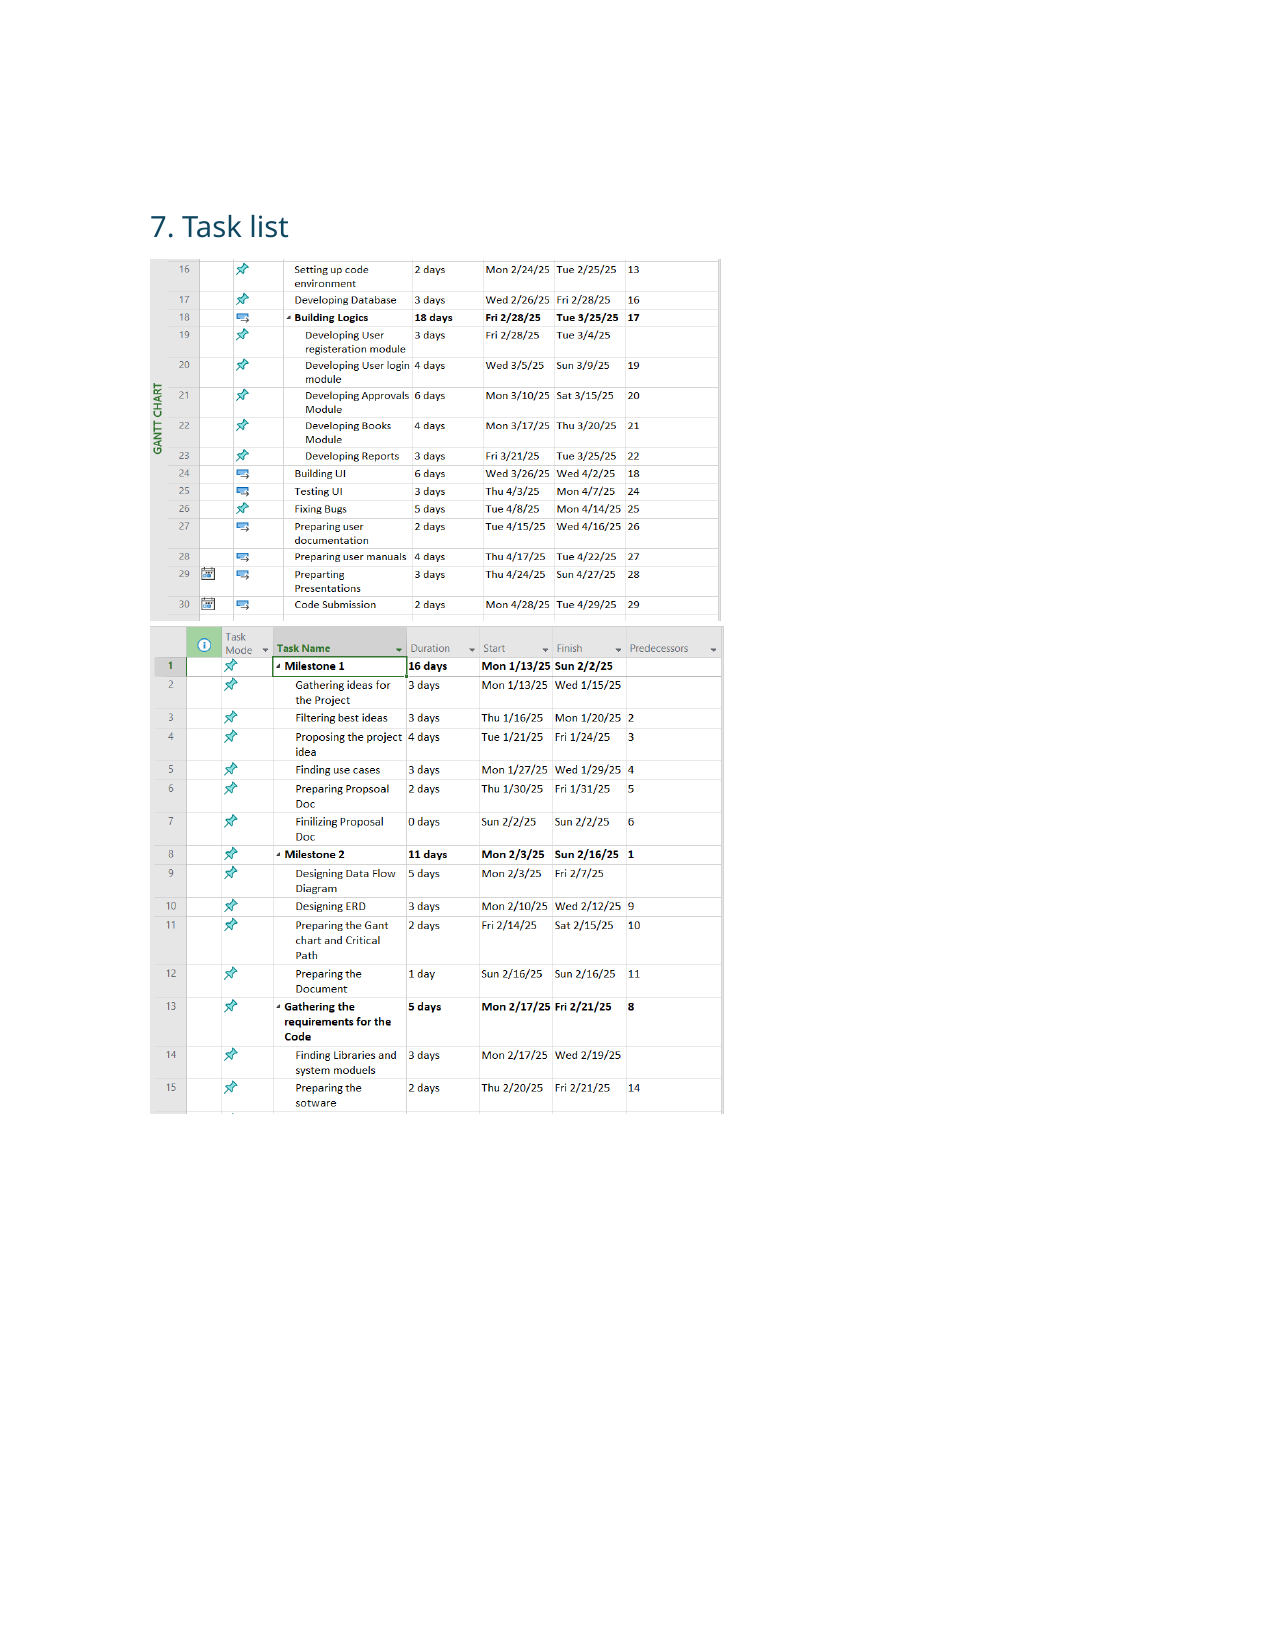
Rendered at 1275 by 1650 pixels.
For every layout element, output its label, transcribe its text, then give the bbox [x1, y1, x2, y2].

picture [150, 259, 724, 621]
subtitle 7. Task list [150, 206, 1125, 246]
picture [150, 626, 724, 1114]
